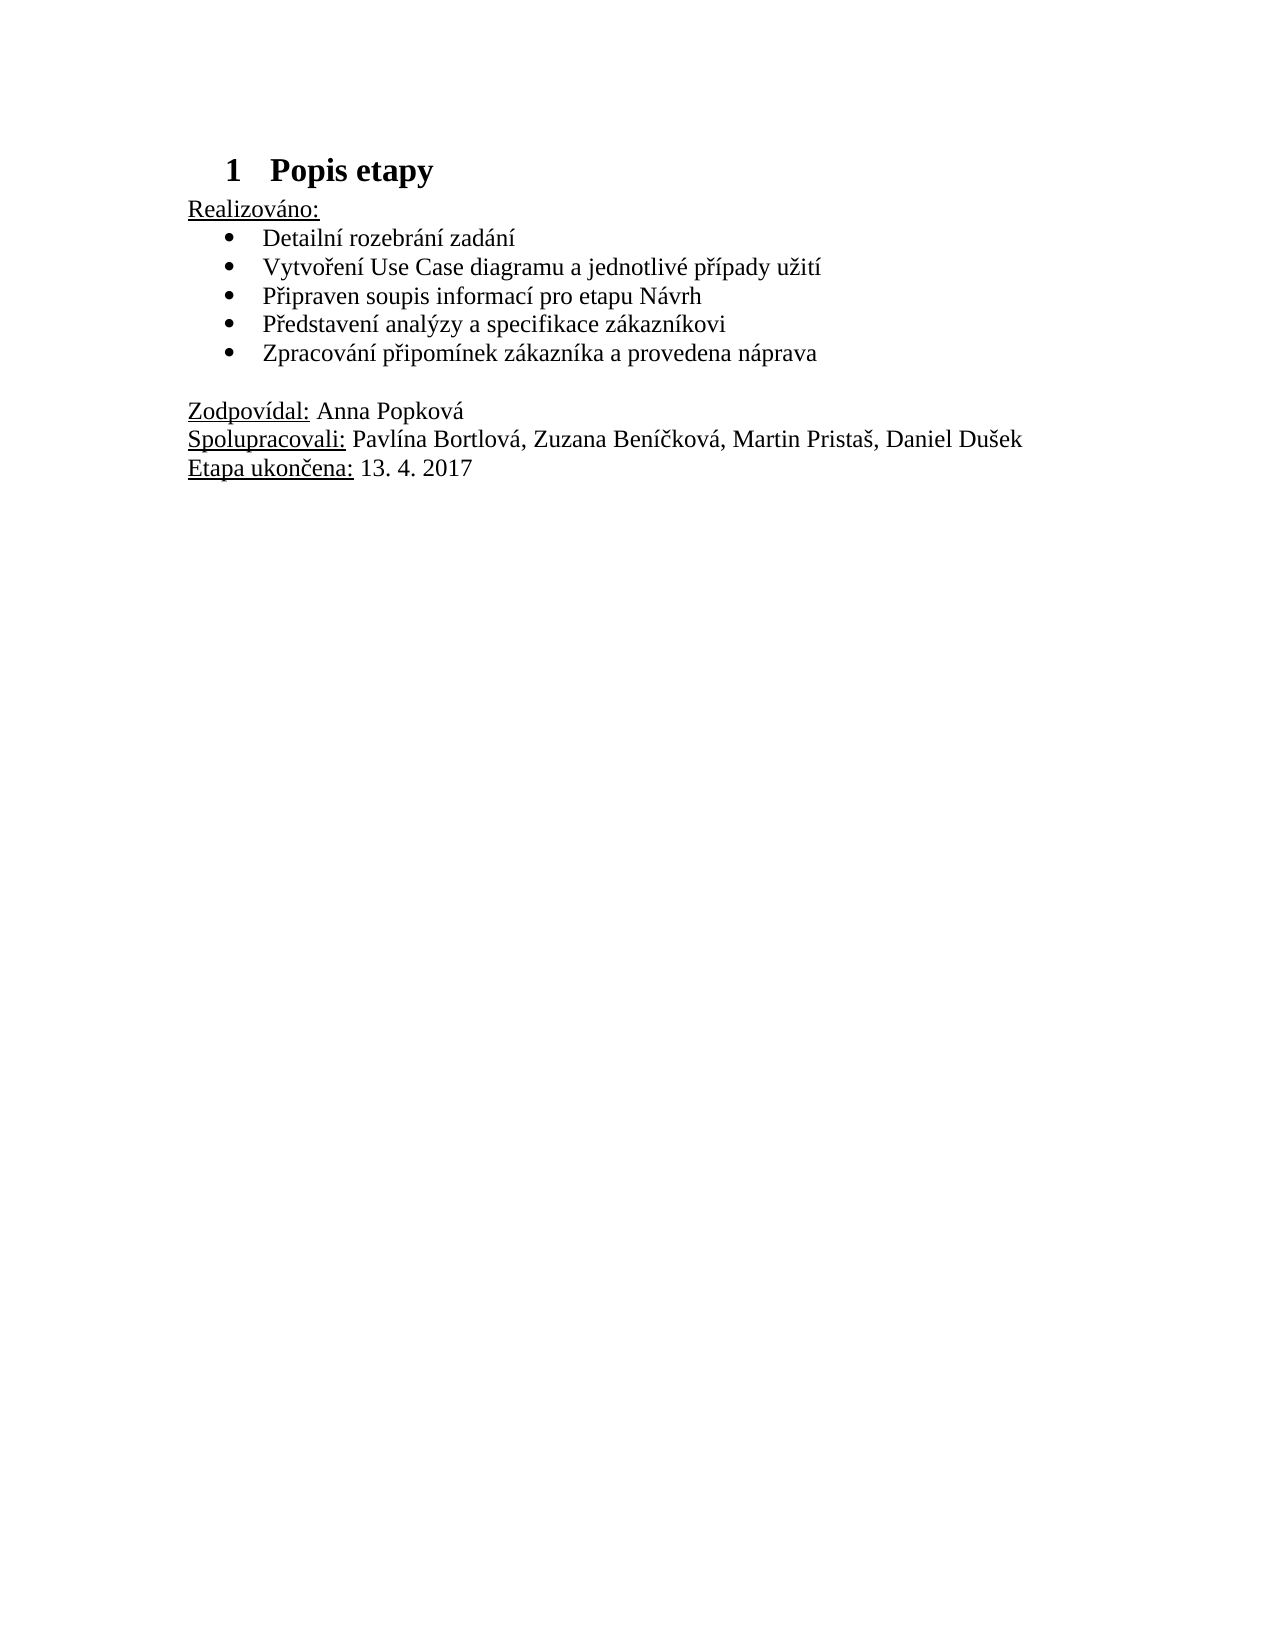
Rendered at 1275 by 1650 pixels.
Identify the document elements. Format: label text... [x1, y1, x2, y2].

text Spolupracovali: Pavlína Bortlová, Zuzana Beníčková, Martin Pristaš, Daniel Dušek [187, 424, 1087, 453]
text Etapa ukončena: 13. 4. 2017 [187, 453, 1087, 482]
list Představení analýzy a specifikace zákazníkovi [225, 309, 1087, 338]
list Detailní rozebrání zadání [225, 223, 1087, 252]
list Vytvoření Use Case diagramu a jednotlivé případy užití [225, 252, 1087, 281]
list Zpracování připomínek zákazníka a provedena náprava [225, 338, 1087, 367]
subtitle Popis etapy [225, 150, 1087, 188]
text Realizováno: [187, 194, 1087, 223]
list Připraven soupis informací pro etapu Návrh [225, 281, 1087, 309]
text Zodpovídal: Anna Popková [187, 396, 1087, 424]
